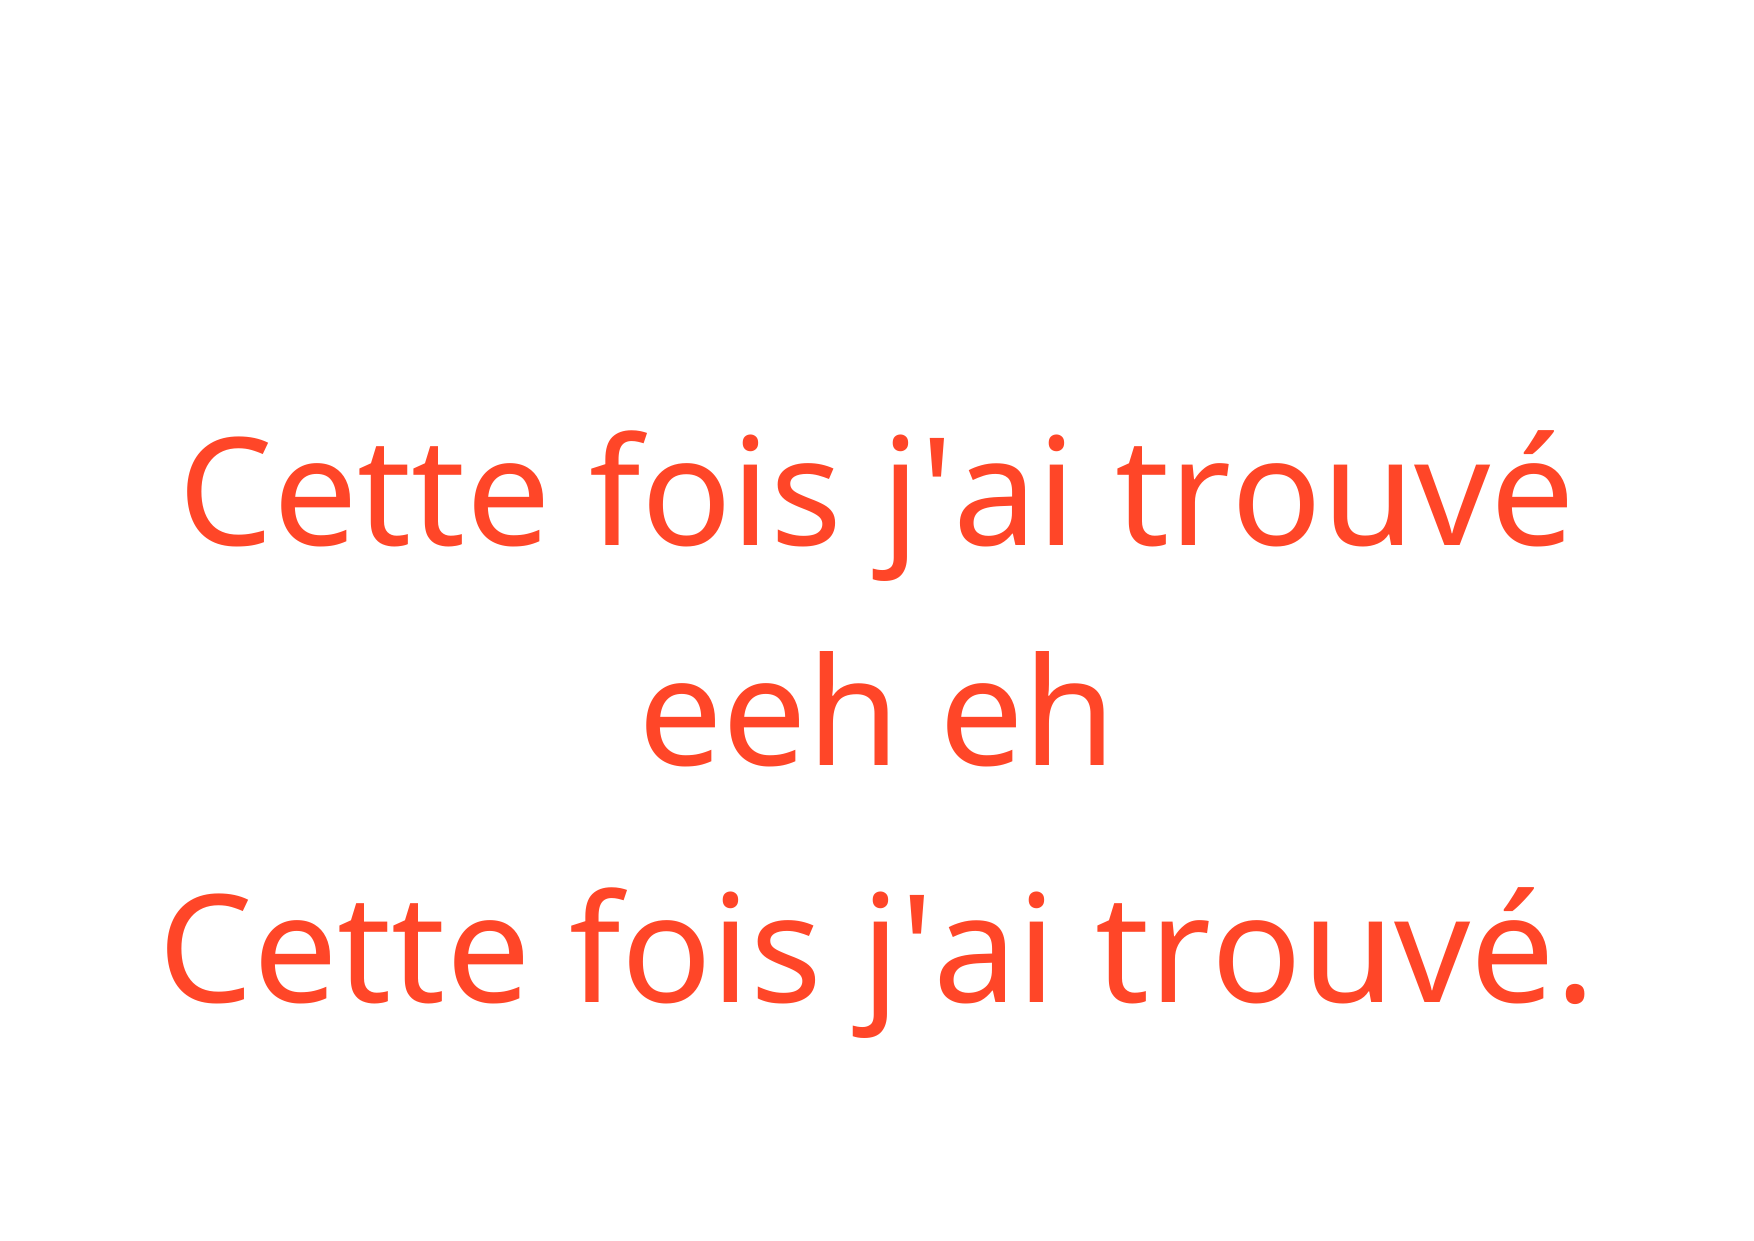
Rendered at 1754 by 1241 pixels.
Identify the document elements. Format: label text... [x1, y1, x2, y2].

text Cette fois j'ai trouvé. [148, 842, 1606, 1047]
text Cette fois j'ai trouvé eeh eh [148, 385, 1606, 809]
